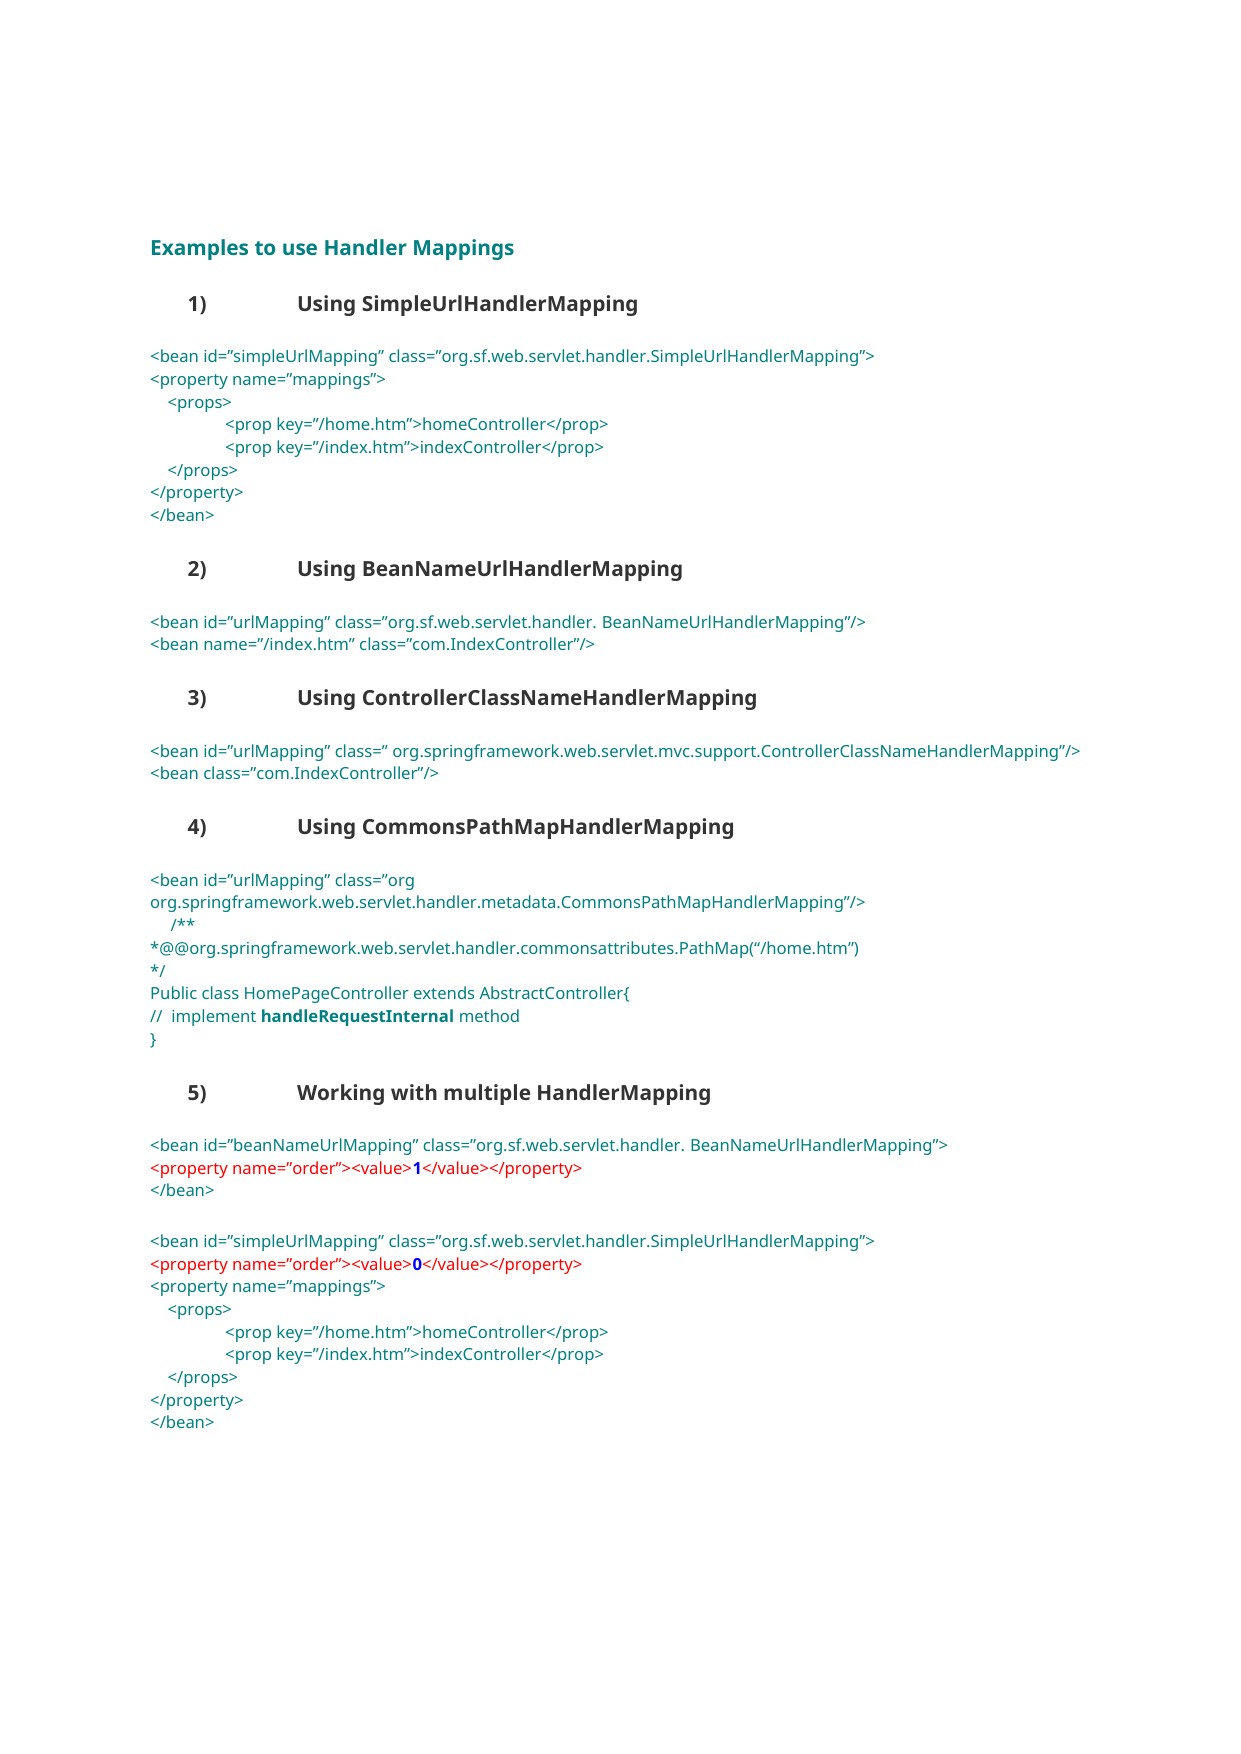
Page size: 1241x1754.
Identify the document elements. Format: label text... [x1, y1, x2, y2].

text <bean name=”/index.htm” class=”com.IndexController”/> [150, 633, 1090, 656]
text /** [150, 914, 1090, 936]
text </bean> [150, 1411, 1090, 1434]
text <bean class=”com.IndexController”/> [150, 762, 1090, 785]
list Using CommonsPathMapHandlerMapping [187, 812, 1090, 841]
list Using SimpleUrlHandlerMapping [187, 289, 1090, 317]
text </property> [150, 1388, 1090, 1411]
list Using BeanNameUrlHandlerMapping [187, 554, 1090, 583]
text <bean id=”urlMapping” class=”org org.springframework.web.servlet.handler.metadata.CommonsPathMapHandlerMapping”/> [150, 868, 1090, 914]
text <property name=”mappings”> [150, 1275, 1090, 1297]
text </props> [150, 1366, 1090, 1388]
text */ [150, 959, 1090, 982]
text <property name=”order”><value>1</value></property> [150, 1156, 1090, 1179]
text </bean> [150, 1179, 1090, 1202]
text // implement handleRequestInternal method [150, 1004, 1090, 1027]
text <bean id=”urlMapping” class=” org.springframework.web.servlet.mvc.support.ControllerClassNameHandlerMapping”/> [150, 739, 1090, 762]
text </bean> [150, 504, 1090, 527]
text Public class HomePageController extends AbstractController{ [150, 982, 1090, 1004]
text <bean id=”beanNameUrlMapping” class=”org.sf.web.servlet.handler. BeanNameUrlHandlerMapping”> [150, 1134, 1090, 1156]
text Examples to use Handler Mappings [150, 233, 1090, 261]
text <bean id=”simpleUrlMapping” class=”org.sf.web.servlet.handler.SimpleUrlHandlerMapping”> [150, 1229, 1090, 1252]
text <property name=”mappings”> [150, 368, 1090, 390]
text <props> [150, 1297, 1090, 1320]
text </props> [150, 458, 1090, 481]
text <prop key=”/index.htm”>indexController</prop> [150, 1343, 1090, 1366]
text <property name=”order”><value>0</value></property> [150, 1252, 1090, 1275]
text <prop key=”/home.htm”>homeController</prop> [150, 413, 1090, 436]
text } [150, 1027, 1090, 1050]
text <prop key=”/home.htm”>homeController</prop> [150, 1320, 1090, 1343]
list Working with multiple HandlerMapping [187, 1078, 1090, 1106]
text </property> [150, 481, 1090, 504]
text *@@org.springframework.web.servlet.handler.commonsattributes.PathMap(“/home.htm”) [150, 936, 1090, 959]
text <props> [150, 390, 1090, 413]
text <bean id=”simpleUrlMapping” class=”org.sf.web.servlet.handler.SimpleUrlHandlerMapping”> [150, 345, 1090, 368]
text <prop key=”/index.htm”>indexController</prop> [150, 436, 1090, 458]
text <bean id=”urlMapping” class=”org.sf.web.servlet.handler. BeanNameUrlHandlerMapping”/> [150, 610, 1090, 633]
list Using ControllerClassNameHandlerMapping [187, 683, 1090, 712]
